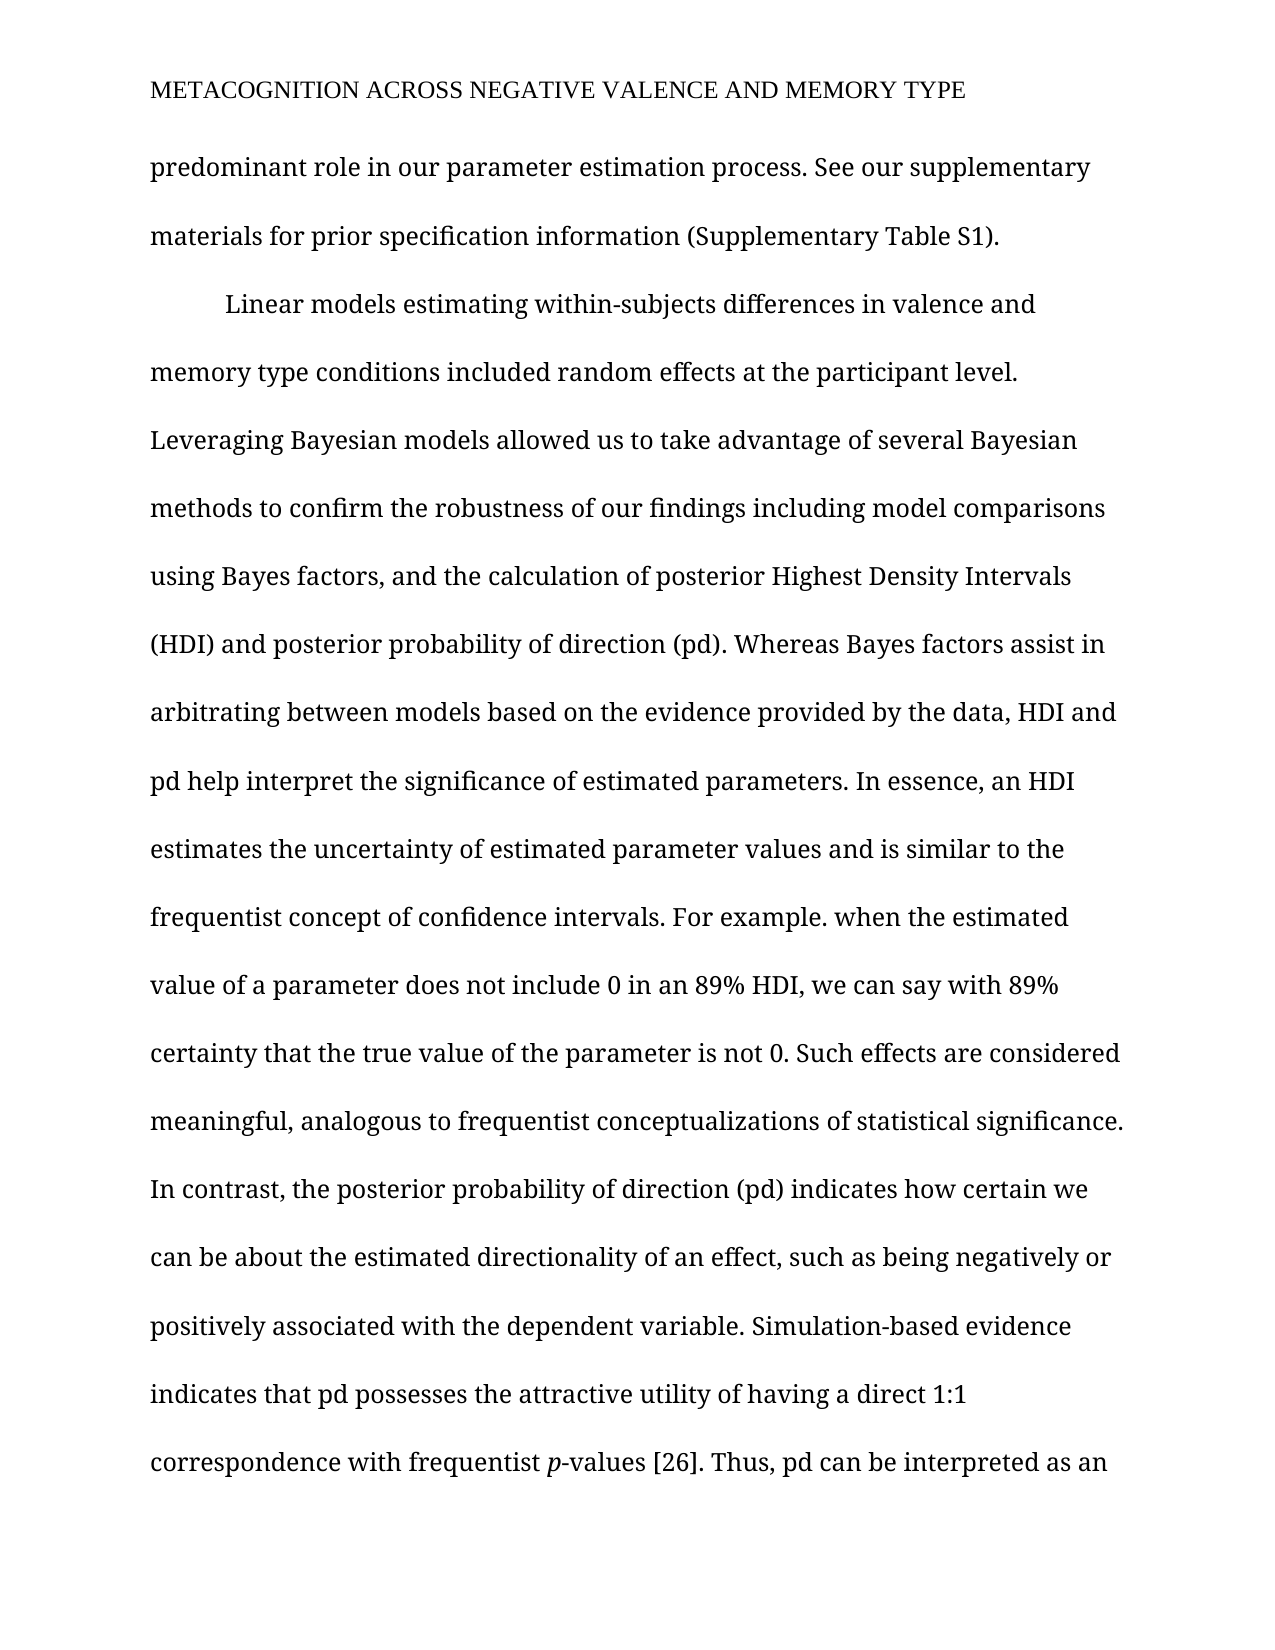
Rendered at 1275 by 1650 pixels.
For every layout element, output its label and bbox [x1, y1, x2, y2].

text [150, 150, 1125, 252]
text [150, 286, 1125, 1478]
